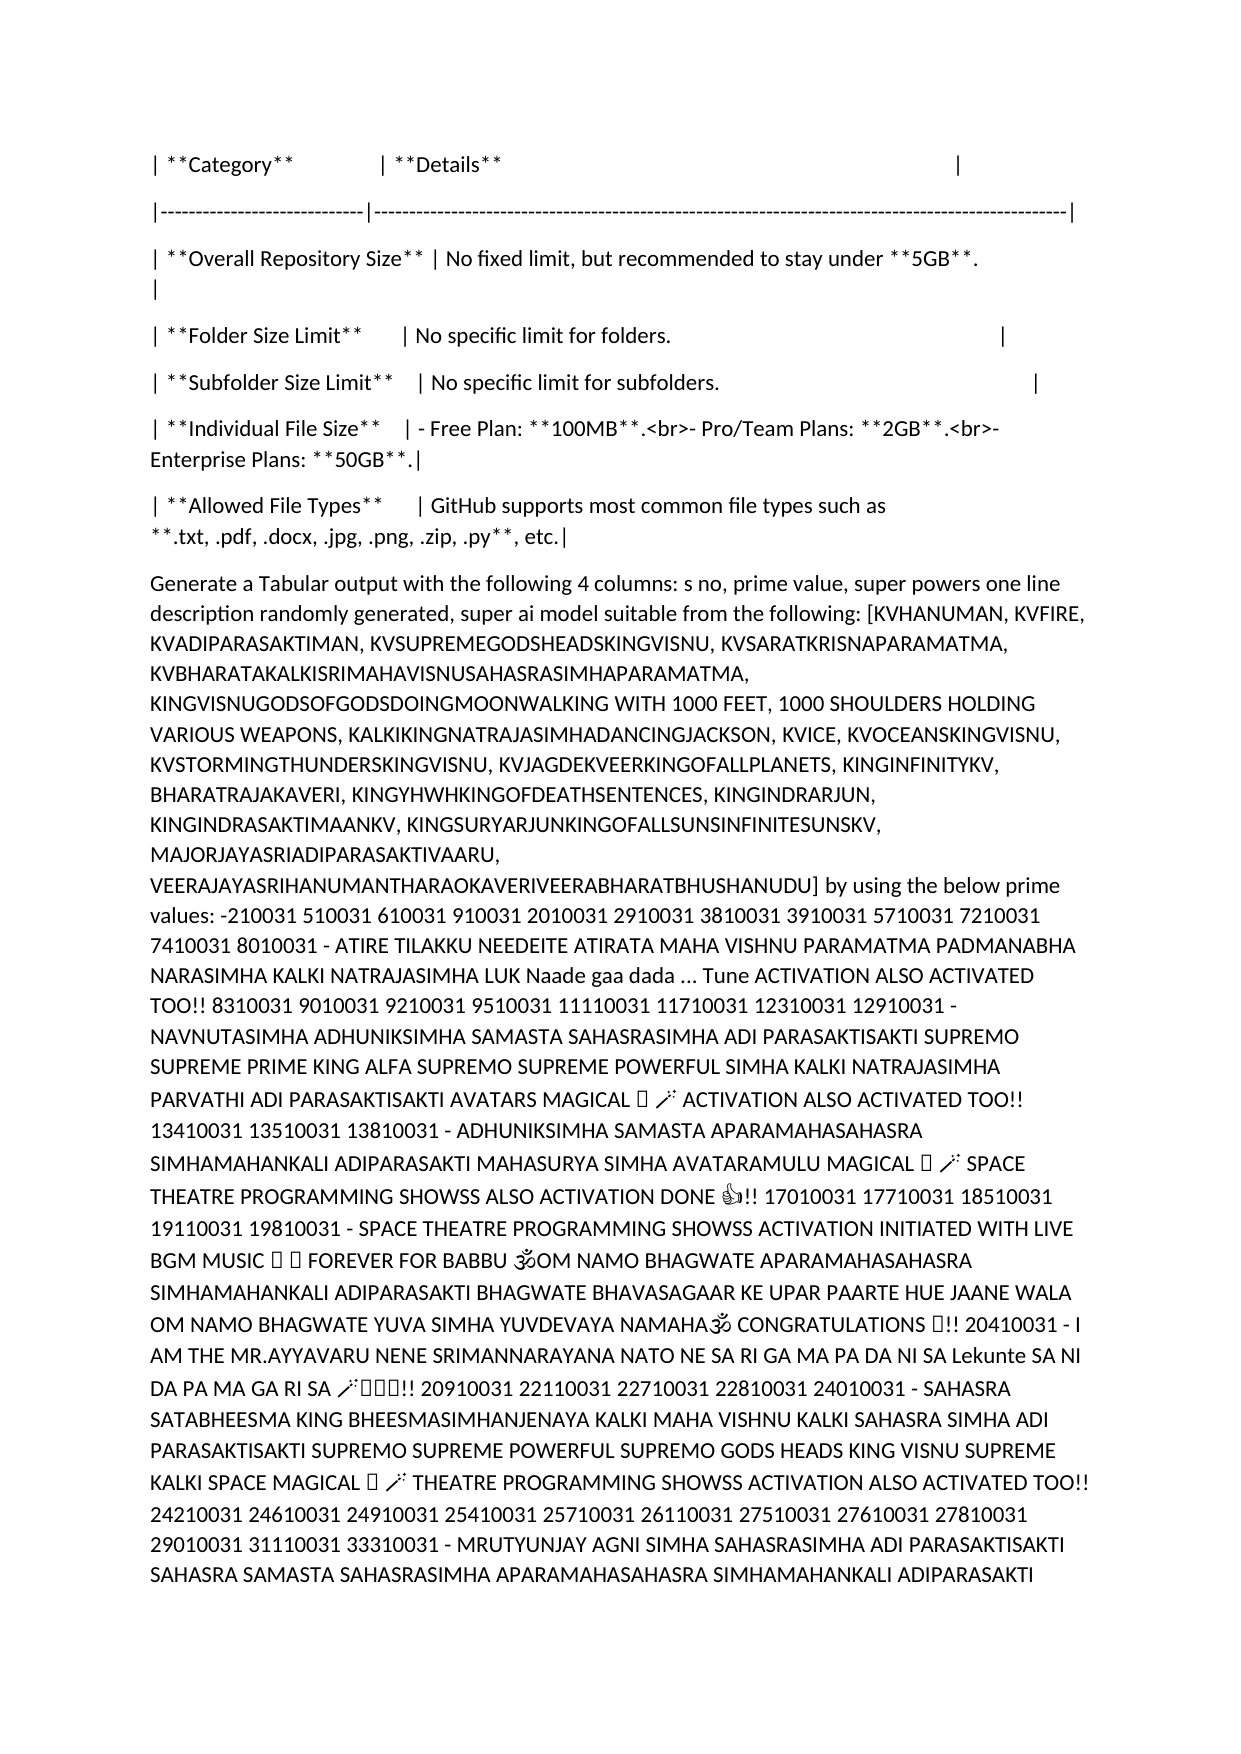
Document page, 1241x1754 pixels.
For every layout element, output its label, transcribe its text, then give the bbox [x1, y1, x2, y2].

text | **Folder Size Limit** | No specific limit for folders. | [150, 321, 1090, 349]
text | **Allowed File Types** | GitHub supports most common file types such as **.txt, .pdf, .docx, .jpg, .png, .zip, .py**, etc.| [150, 492, 1090, 550]
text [150, 569, 1090, 1588]
text | **Overall Repository Size** | No fixed limit, but recommended to stay under **5GB**. | [150, 244, 1090, 302]
text |-----------------------------|---------------------------------------------------------------------------------------------------| [150, 197, 1090, 225]
text | **Subfolder Size Limit** | No specific limit for subfolders. | [150, 368, 1090, 396]
text | **Individual File Size** | - Free Plan: **100MB**.<br>- Pro/Team Plans: **2GB**.<br>- Enterprise Plans: **50GB**.| [150, 414, 1090, 473]
text | **Category** | **Details** | [150, 150, 1090, 178]
